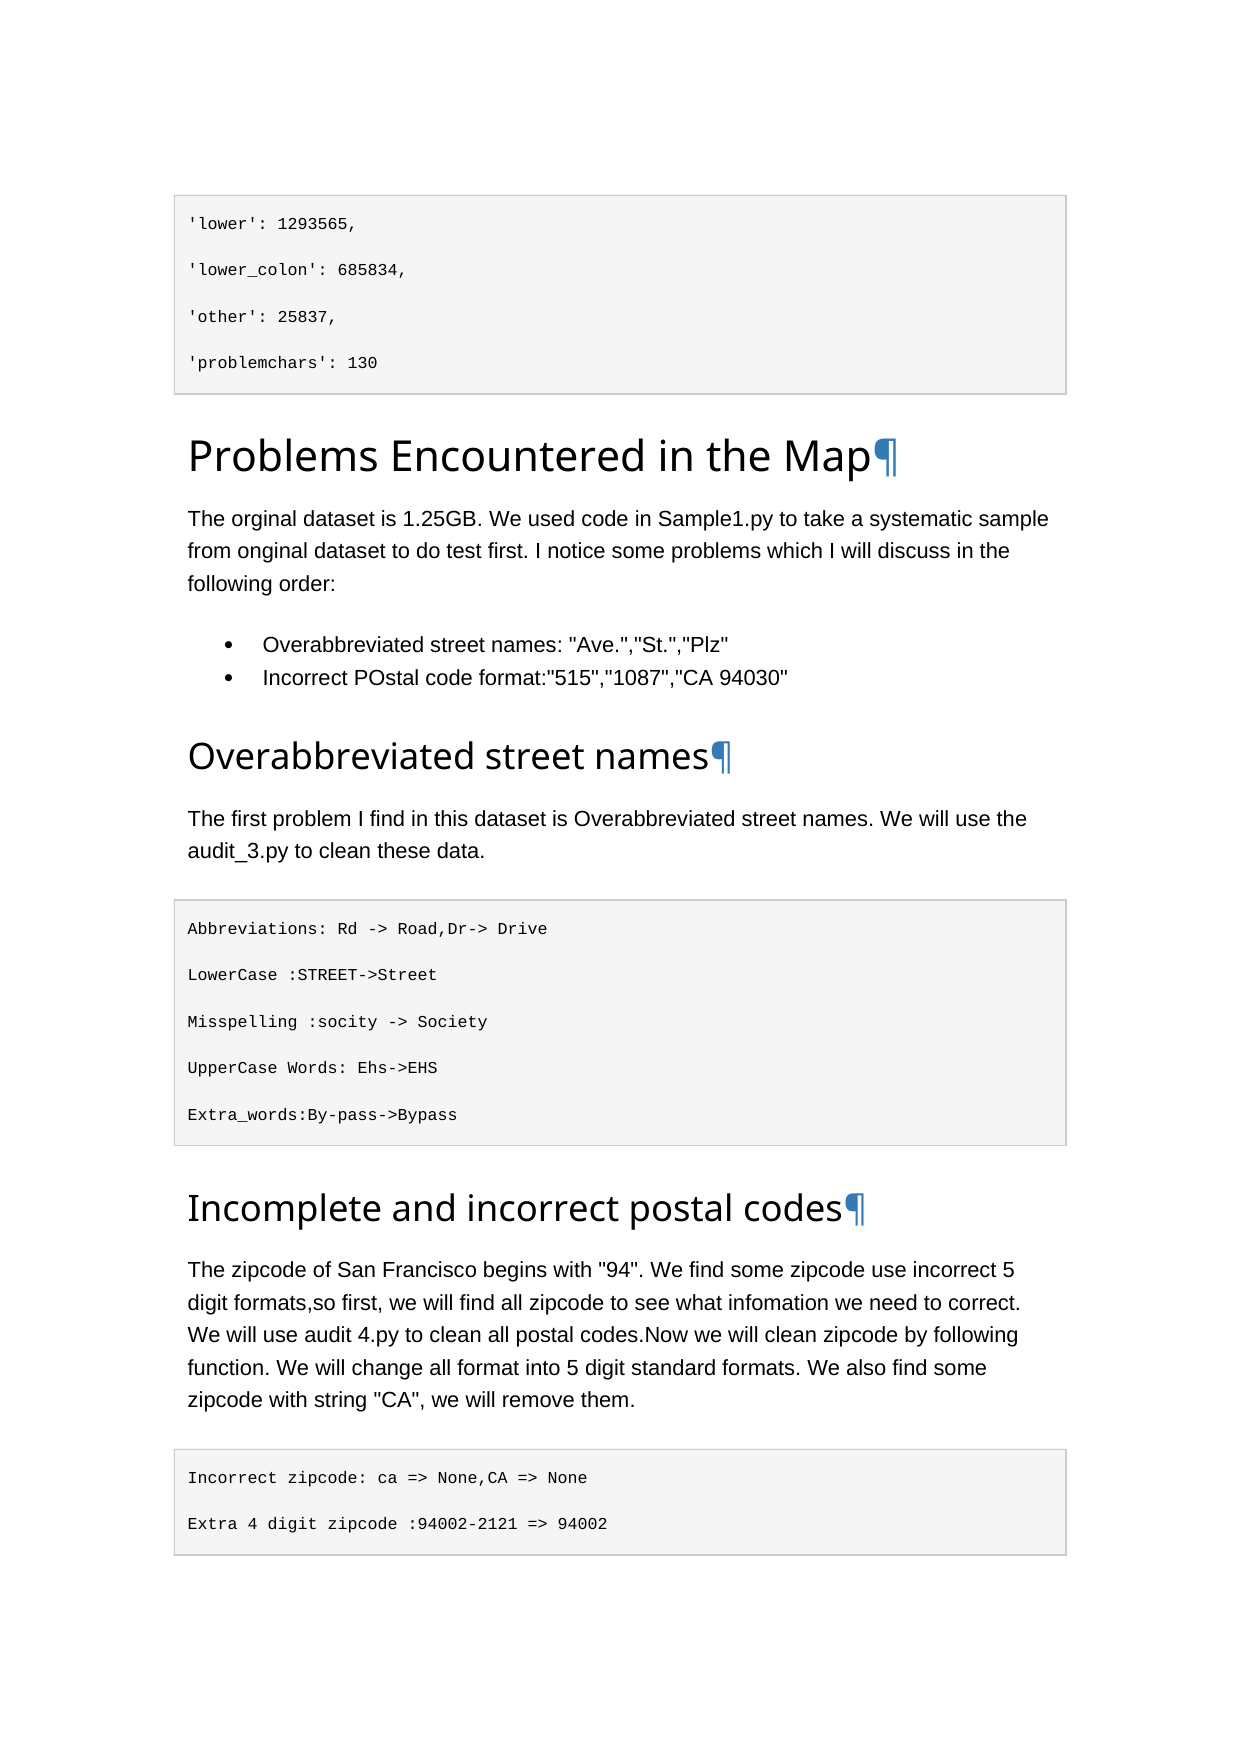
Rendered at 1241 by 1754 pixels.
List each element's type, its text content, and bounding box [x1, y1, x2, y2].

text The orginal dataset is 1.25GB. We used code in Sample1.py to take a systematic sample from onginal dataset to do test first. I notice some problems which I will discuss in the following order: [187, 502, 1053, 599]
text The zipcode of San Francisco begins with "94". We find some zipcode use incorrect 5 digit formats,so first, we will find all zipcode to see what infomation we need to correct. We will use audit 4.py to clean all postal codes.Now we will clean zipcode by following function. We will change all format into 5 digit standard formats. We also find some zipcode with string "CA", we will remove them. [187, 1253, 1053, 1416]
text 'lower_colon': 685834, [175, 241, 1065, 288]
text UpperCase Words: Ehs->EHS [175, 1039, 1065, 1086]
text Abbreviations: Rd -> Road,Dr-> Drive [175, 901, 1065, 946]
text Extra_words:By-pass->Bypass [175, 1086, 1065, 1145]
text 'problemchars': 130 [175, 334, 1065, 393]
text Overabbreviated street names¶ [187, 723, 1053, 788]
text 'other': 25837, [175, 288, 1065, 334]
list Overabbreviated street names: "Ave.","St.","Plz" [225, 629, 1053, 661]
text The first problem I find in this dataset is Overabbreviated street names. We will use the audit_3.py to clean these data. [187, 802, 1053, 867]
text Incomplete and incorrect postal codes¶ [187, 1174, 1053, 1239]
text LowerCase :STREET->Street [175, 946, 1065, 992]
list Incorrect POstal code format:"515","1087","CA 94030" [225, 661, 1053, 694]
text Problems Encountered in the Map¶ [187, 423, 1053, 488]
text 'lower': 1293565, [175, 196, 1065, 241]
text Incorrect zipcode: ca => None,CA => None [175, 1450, 1065, 1495]
text Misspelling :socity -> Society [175, 992, 1065, 1039]
text Extra 4 digit zipcode :94002-2121 => 94002 [175, 1495, 1065, 1554]
